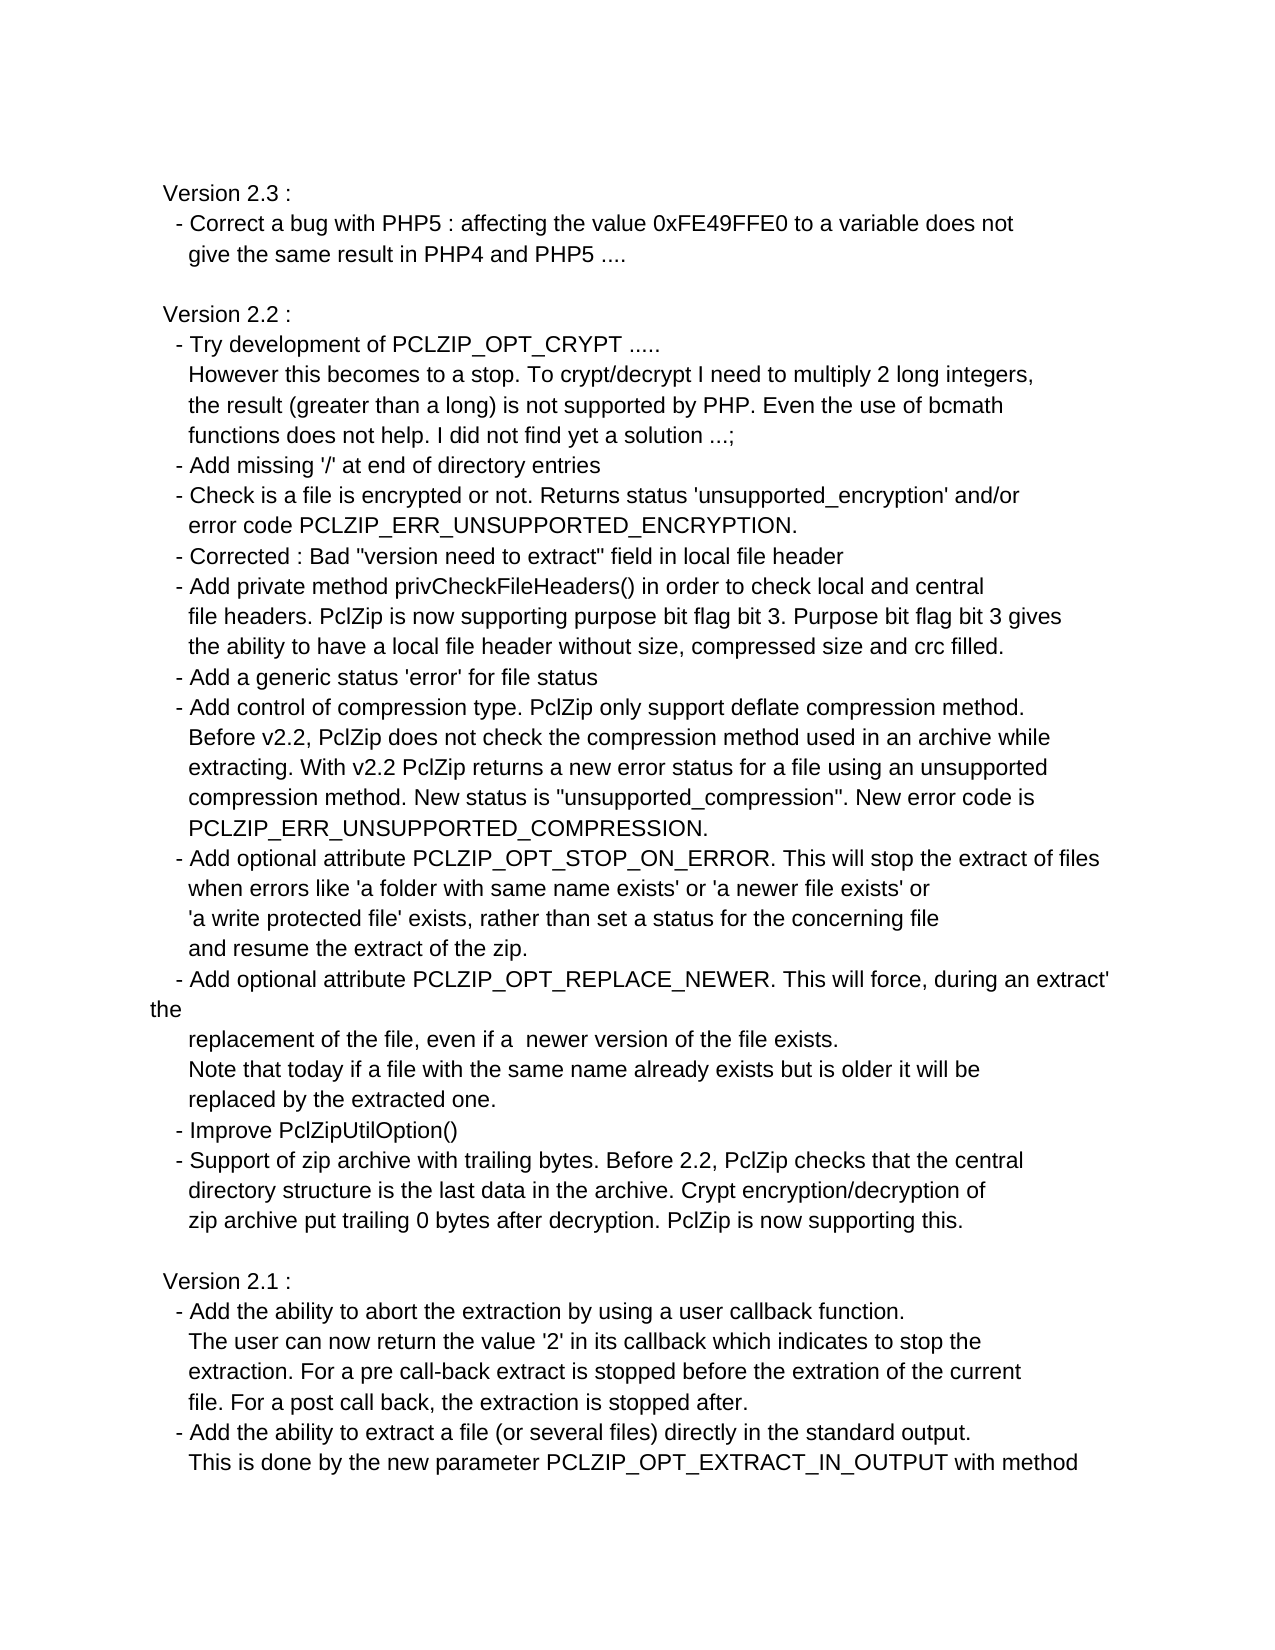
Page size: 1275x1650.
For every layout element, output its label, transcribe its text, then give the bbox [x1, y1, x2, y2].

text Before v2.2, PclZip does not check the compression method used in an archive while [150, 724, 1125, 750]
text - Check is a file is encrypted or not. Returns status 'unsupported_encryption' and/or [150, 482, 1125, 509]
text - Correct a bug with PHP5 : affecting the value 0xFE49FFE0 to a variable does not [150, 210, 1125, 237]
text directory structure is the last data in the archive. Crypt encryption/decryption of [150, 1177, 1125, 1203]
text - Add missing '/' at end of directory entries [150, 452, 1125, 478]
text However this becomes to a stop. To crypt/decrypt I need to multiply 2 long integers, [150, 361, 1125, 388]
text Version 2.1 : [150, 1268, 1125, 1294]
text extraction. For a pre call-back extract is stopped before the extration of the current [150, 1358, 1125, 1385]
text - Add optional attribute PCLZIP_OPT_STOP_ON_ERROR. This will stop the extract of files [150, 845, 1125, 871]
text Version 2.3 : [150, 180, 1125, 207]
text Version 2.2 : [150, 301, 1125, 327]
text compression method. New status is "unsupported_compression". New error code is [150, 784, 1125, 811]
text - Add the ability to abort the extraction by using a user callback function. [150, 1298, 1125, 1324]
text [150, 1449, 1125, 1475]
text zip archive put trailing 0 bytes after decryption. PclZip is now supporting this. [150, 1207, 1125, 1234]
text functions does not help. I did not find yet a solution ...; [150, 422, 1125, 448]
text - Add control of compression type. PclZip only support deflate compression method. [150, 694, 1125, 720]
text - Add private method privCheckFileHeaders() in order to check local and central [150, 573, 1125, 599]
text replaced by the extracted one. [150, 1086, 1125, 1113]
text PCLZIP_ERR_UNSUPPORTED_COMPRESSION. [150, 814, 1125, 841]
text error code PCLZIP_ERR_UNSUPPORTED_ENCRYPTION. [150, 512, 1125, 539]
text - Support of zip archive with trailing bytes. Before 2.2, PclZip checks that the central [150, 1147, 1125, 1173]
text extracting. With v2.2 PclZip returns a new error status for a file using an unsupported [150, 754, 1125, 781]
text file. For a post call back, the extraction is stopped after. [150, 1388, 1125, 1415]
text Note that today if a file with the same name already exists but is older it will be [150, 1056, 1125, 1083]
text when errors like 'a folder with same name exists' or 'a newer file exists' or [150, 875, 1125, 901]
text - Corrected : Bad "version need to extract" field in local file header [150, 543, 1125, 569]
text - Try development of PCLZIP_OPT_CRYPT ..... [150, 331, 1125, 358]
text give the same result in PHP4 and PHP5 .... [150, 241, 1125, 267]
text the result (greater than a long) is not supported by PHP. Even the use of bcmath [150, 392, 1125, 418]
text - Add a generic status 'error' for file status [150, 663, 1125, 690]
text - Add optional attribute PCLZIP_OPT_REPLACE_NEWER. This will force, during an extract' the [150, 966, 1125, 1022]
text file headers. PclZip is now supporting purpose bit flag bit 3. Purpose bit flag bit 3 gives [150, 603, 1125, 629]
text and resume the extract of the zip. [150, 935, 1125, 962]
text the ability to have a local file header without size, compressed size and crc filled. [150, 633, 1125, 660]
text 'a write protected file' exists, rather than set a status for the concerning file [150, 905, 1125, 932]
text - Add the ability to extract a file (or several files) directly in the standard output. [150, 1419, 1125, 1445]
text The user can now return the value '2' in its callback which indicates to stop the [150, 1328, 1125, 1354]
text - Improve PclZipUtilOption() [150, 1117, 1125, 1143]
text replacement of the file, even if a newer version of the file exists. [150, 1026, 1125, 1052]
